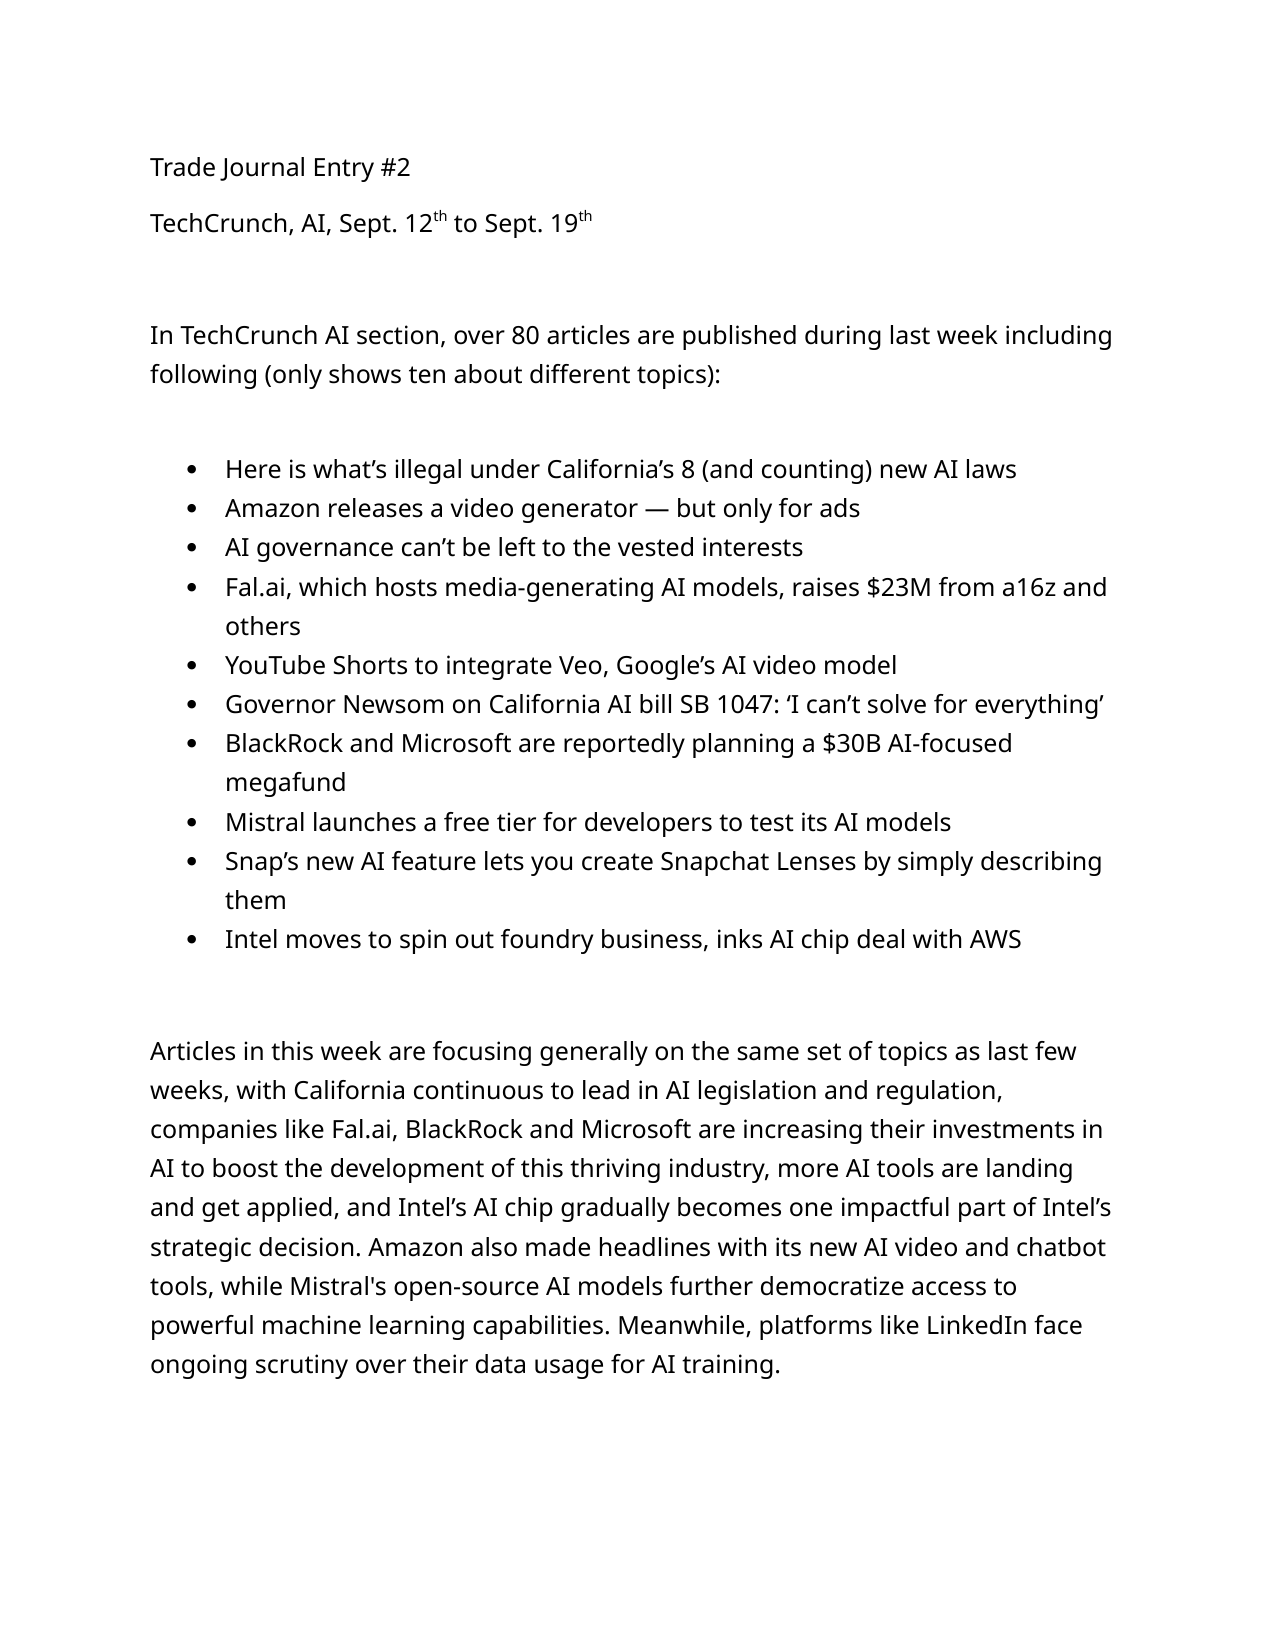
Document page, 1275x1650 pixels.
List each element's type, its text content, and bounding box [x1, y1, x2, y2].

list Fal.ai, which hosts media-generating AI models, raises $23M from a16z and others [187, 569, 1125, 642]
text In TechCrunch AI section, over 80 articles are published during last week including following (only shows ten about different topics): [150, 317, 1125, 430]
list Intel moves to spin out foundry business, inks AI chip deal with AWS [187, 922, 1125, 956]
text Articles in this week are focusing generally on the same set of topics as last few weeks, with California continuous to lead in AI legislation and regulation, companies like Fal.ai, BlackRock and Microsoft are increasing their investments in AI to boost the development of this thriving industry, more AI tools are landing and get applied, and Intel’s AI chip gradually becomes one impactful part of Intel’s strategic decision. Amazon also made headlines with its new AI video and chatbot tools, while Mistral's open-source AI models further democratize access to powerful machine learning capabilities. Meanwhile, platforms like LinkedIn face ongoing scrutiny over their data usage for AI training. [150, 1033, 1125, 1381]
list Here is what’s illegal under California’s 8 (and counting) new AI laws [187, 452, 1125, 486]
list AI governance can’t be left to the vested interests [187, 530, 1125, 564]
list BlackRock and Microsoft are reportedly planning a $30B AI-focused megafund [187, 726, 1125, 799]
list Snap’s new AI feature lets you create Snapchat Lenses by simply describing them [187, 843, 1125, 917]
list Amazon releases a video generator — but only for ads [187, 491, 1125, 525]
list Governor Newsom on California AI bill SB 1047: ‘I can’t solve for everything’ [187, 687, 1125, 721]
list Mistral launches a free tier for developers to test its AI models [187, 804, 1125, 838]
list YouTube Shorts to integrate Veo, Google’s AI video model [187, 647, 1125, 682]
text Trade Journal Entry #2 [150, 150, 1125, 184]
text TechCrunch, AI, Sept. 12th to Sept. 19th [150, 206, 1125, 240]
